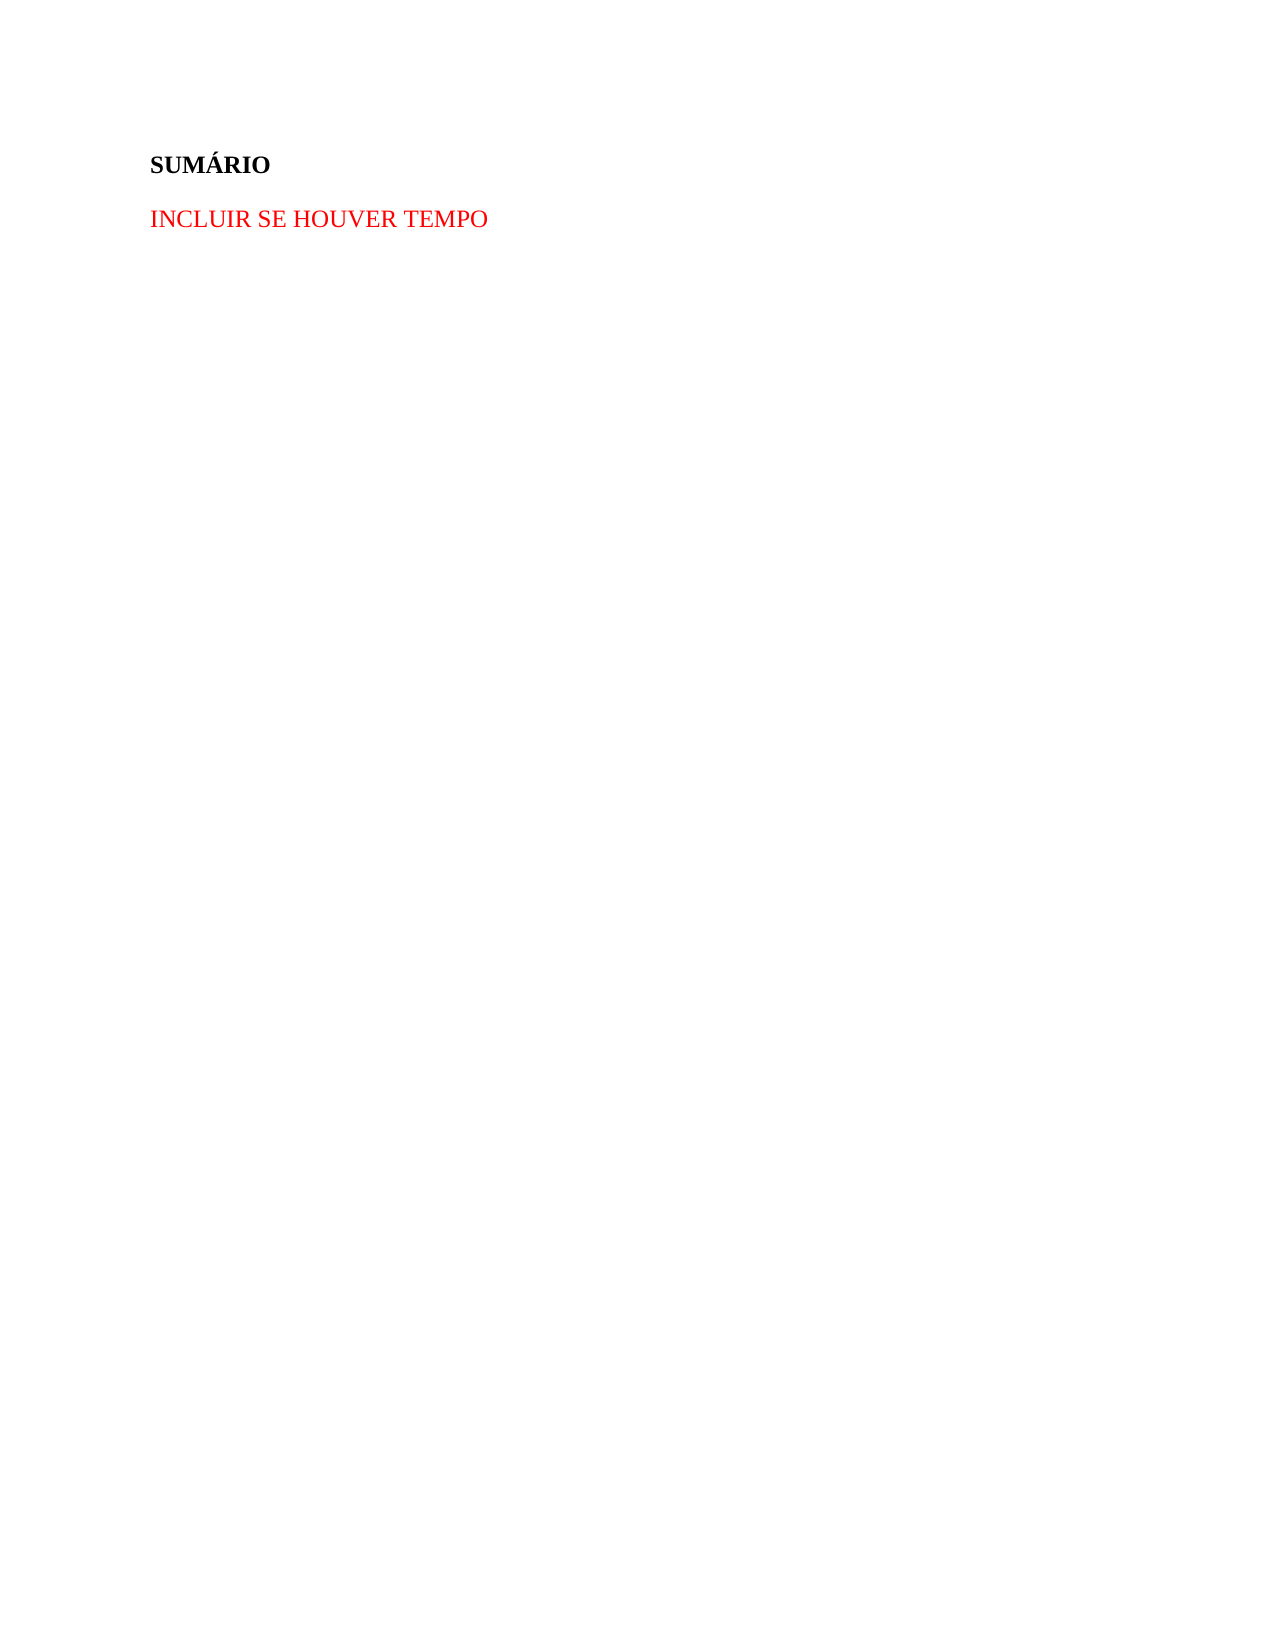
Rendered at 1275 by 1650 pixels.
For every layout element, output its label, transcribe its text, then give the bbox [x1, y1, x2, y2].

text INCLUIR SE HOUVER TEMPO [150, 204, 1125, 232]
text SUMÁRIO [150, 150, 1125, 179]
